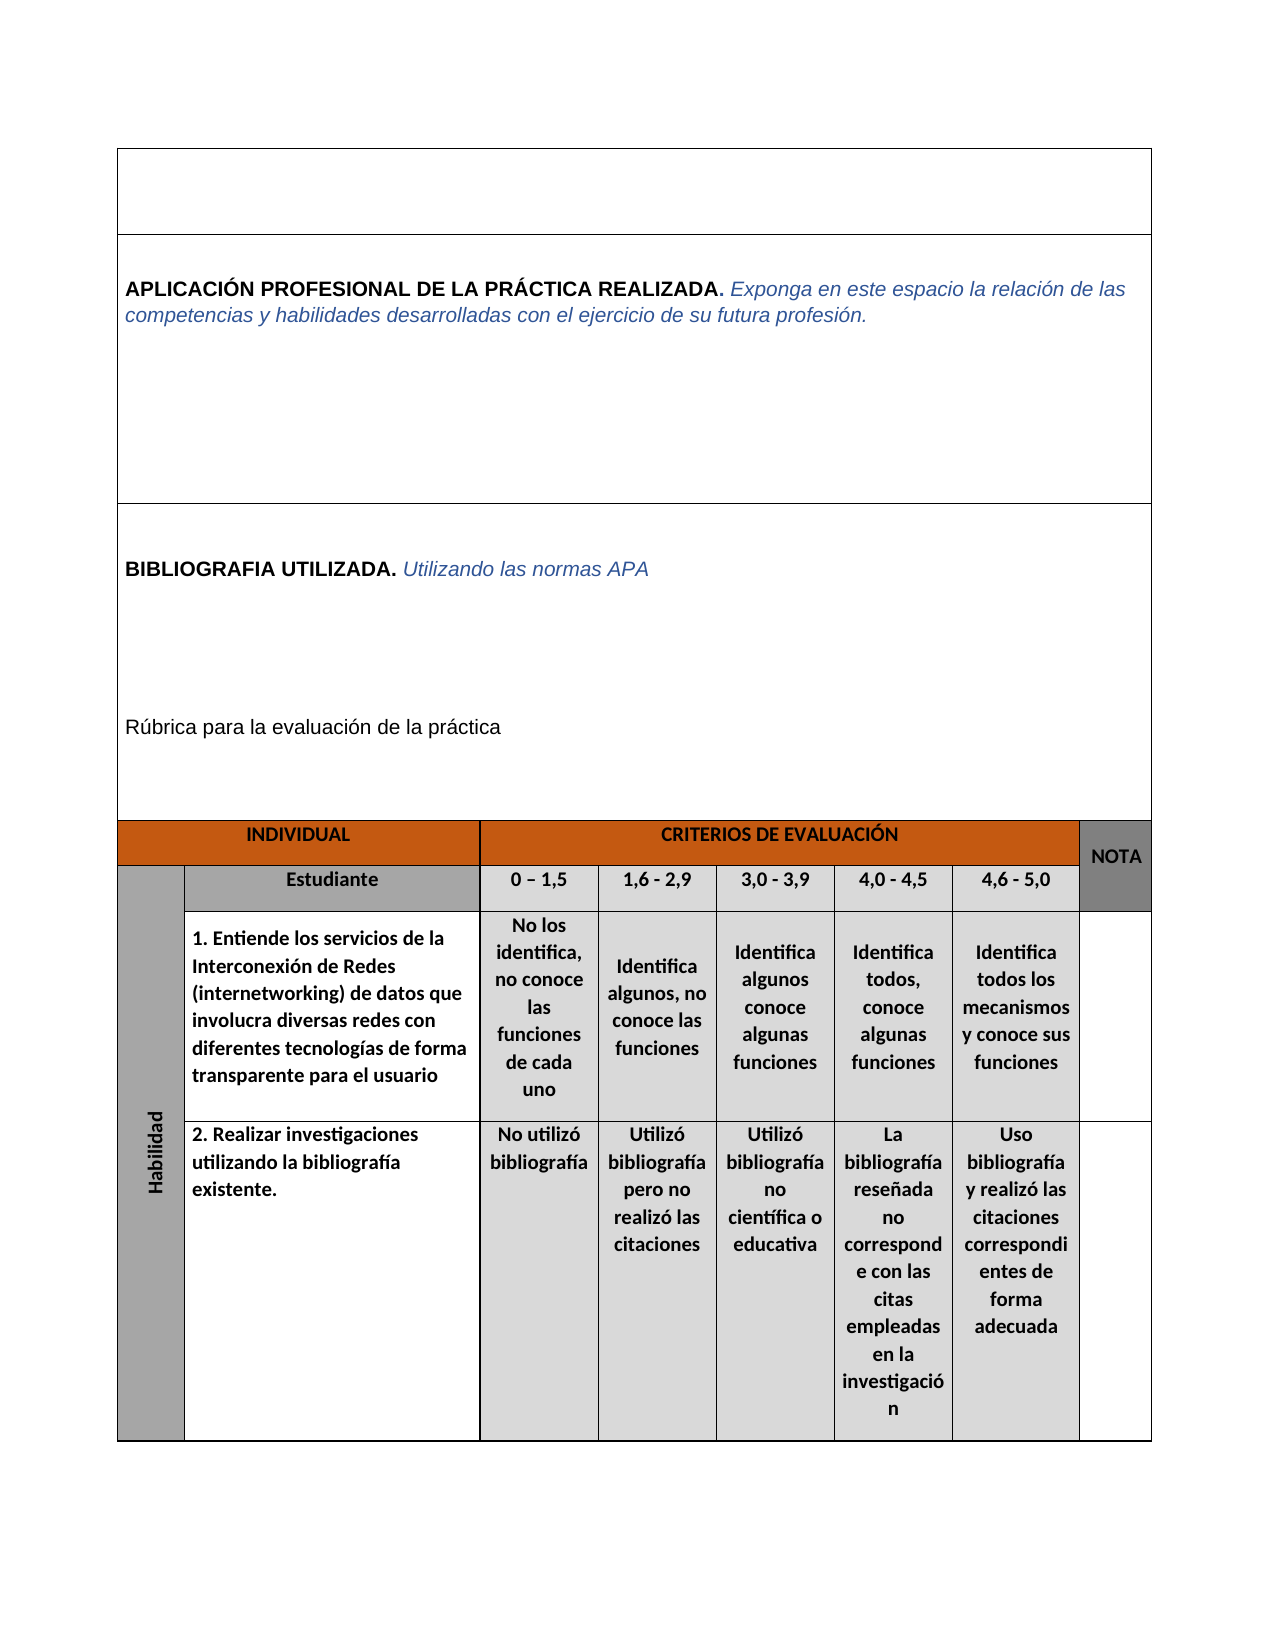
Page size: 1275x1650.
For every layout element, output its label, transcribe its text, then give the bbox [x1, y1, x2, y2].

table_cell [118, 149, 1151, 234]
table_cell APLICACIÓN PROFESIONAL DE LA PRÁCTICA REALIZADA. Exponga en este espacio la relación de las competencias y habilidades desarrolladas con el ejercicio de su futura profesión. [118, 235, 1151, 503]
table_cell BIBLIOGRAFIA UTILIZADA. Utilizando las normas APA Rúbrica para la evaluación de la práctica [118, 504, 1151, 820]
table_cell BIBLIOGRAFIA UTILIZADA. Utilizando las normas APA Rúbrica para la evaluación de la práctica [185, 912, 479, 1121]
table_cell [1080, 1122, 1151, 1440]
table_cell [185, 1122, 479, 1440]
